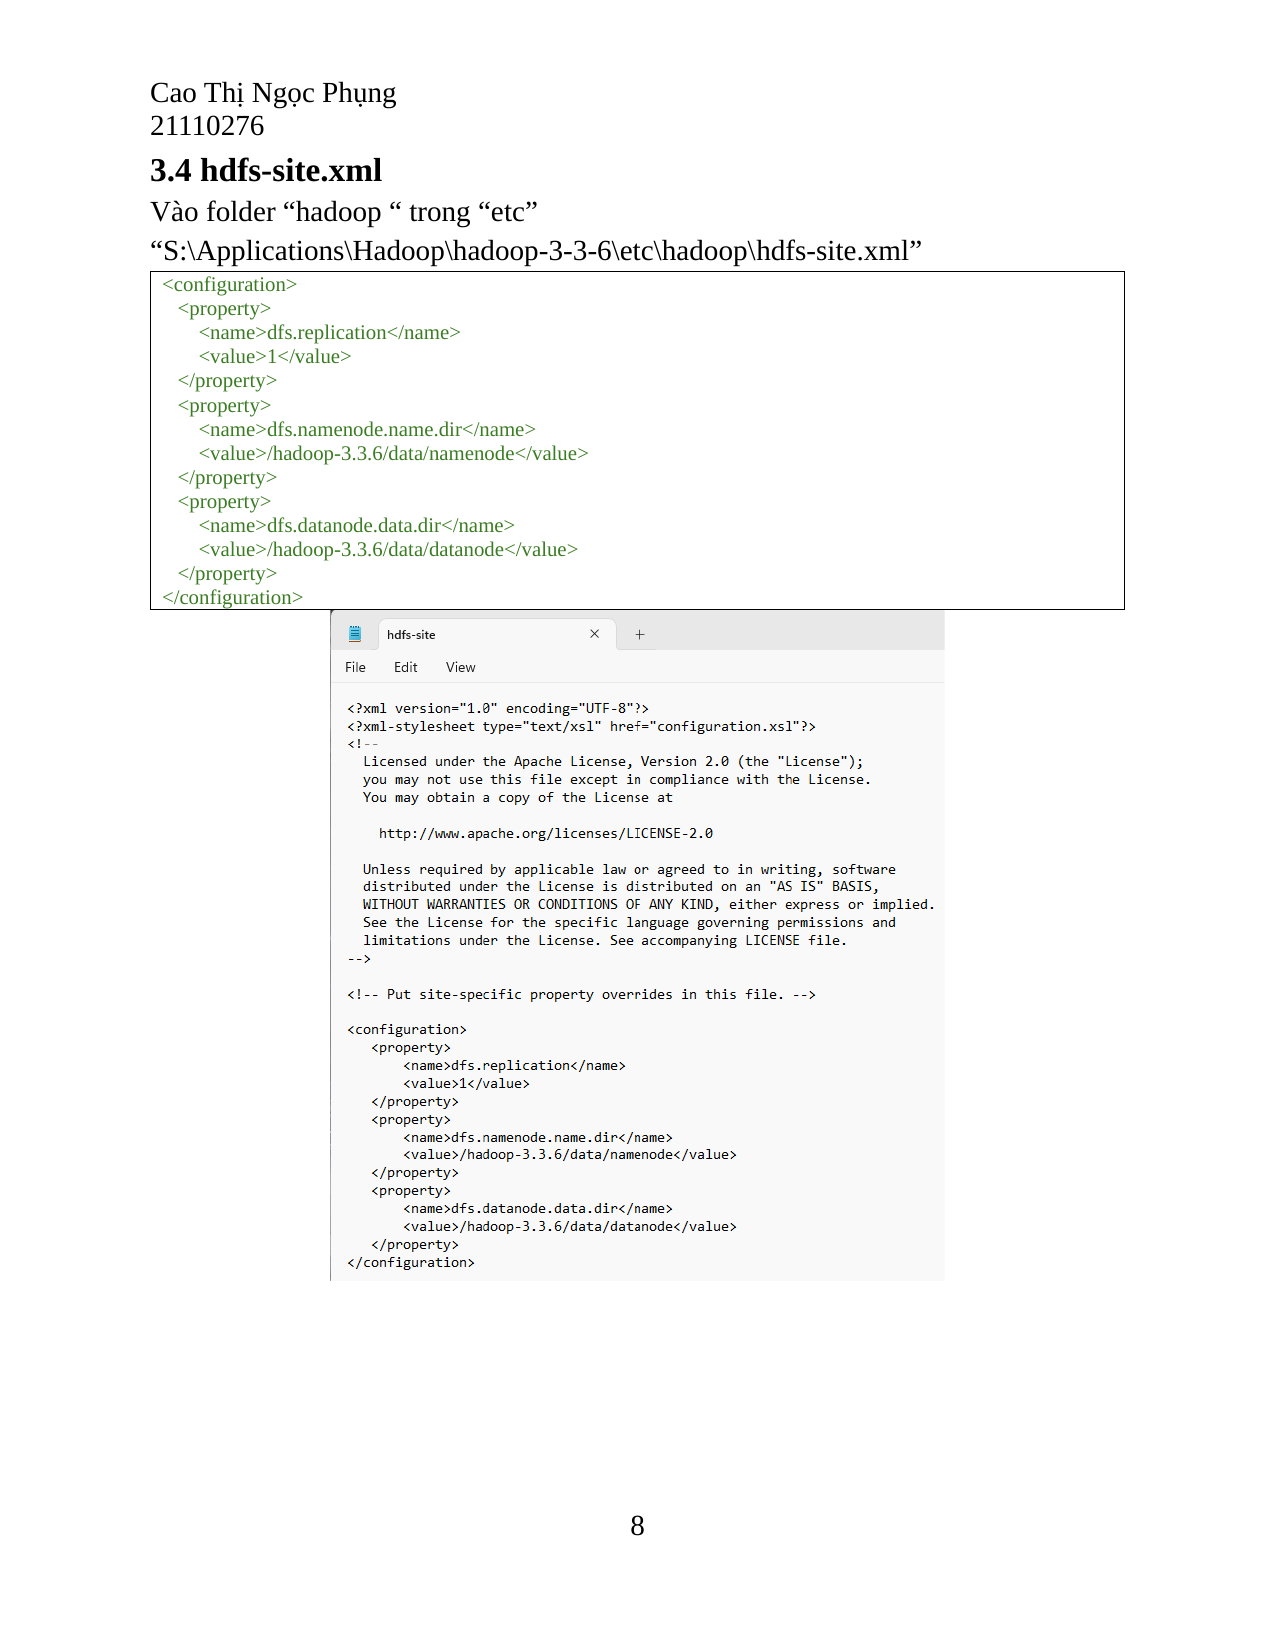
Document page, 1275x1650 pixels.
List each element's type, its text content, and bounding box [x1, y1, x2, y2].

subtitle 3.4 hdfs-site.xml [150, 150, 1125, 188]
table_header <configuration> <property> <name>dfs.replication</name> <value>1</value> </property> <property> <name>dfs.namenode.name.dir</name> <value>/hadoop-3.3.6/data/namenode</value> </property> <property> <name>dfs.datanode.data.dir</name> <value>/hadoop-3.3.6/data/datanode</value> </property> </configuration> [151, 272, 1124, 609]
text Vào folder “hadoop “ trong “etc” [150, 194, 1125, 228]
picture [330, 610, 945, 1281]
text “S:\Applications\Hadoop\hadoop-3-3-6\etc\hadoop\hdfs-site.xml” [150, 233, 1125, 266]
